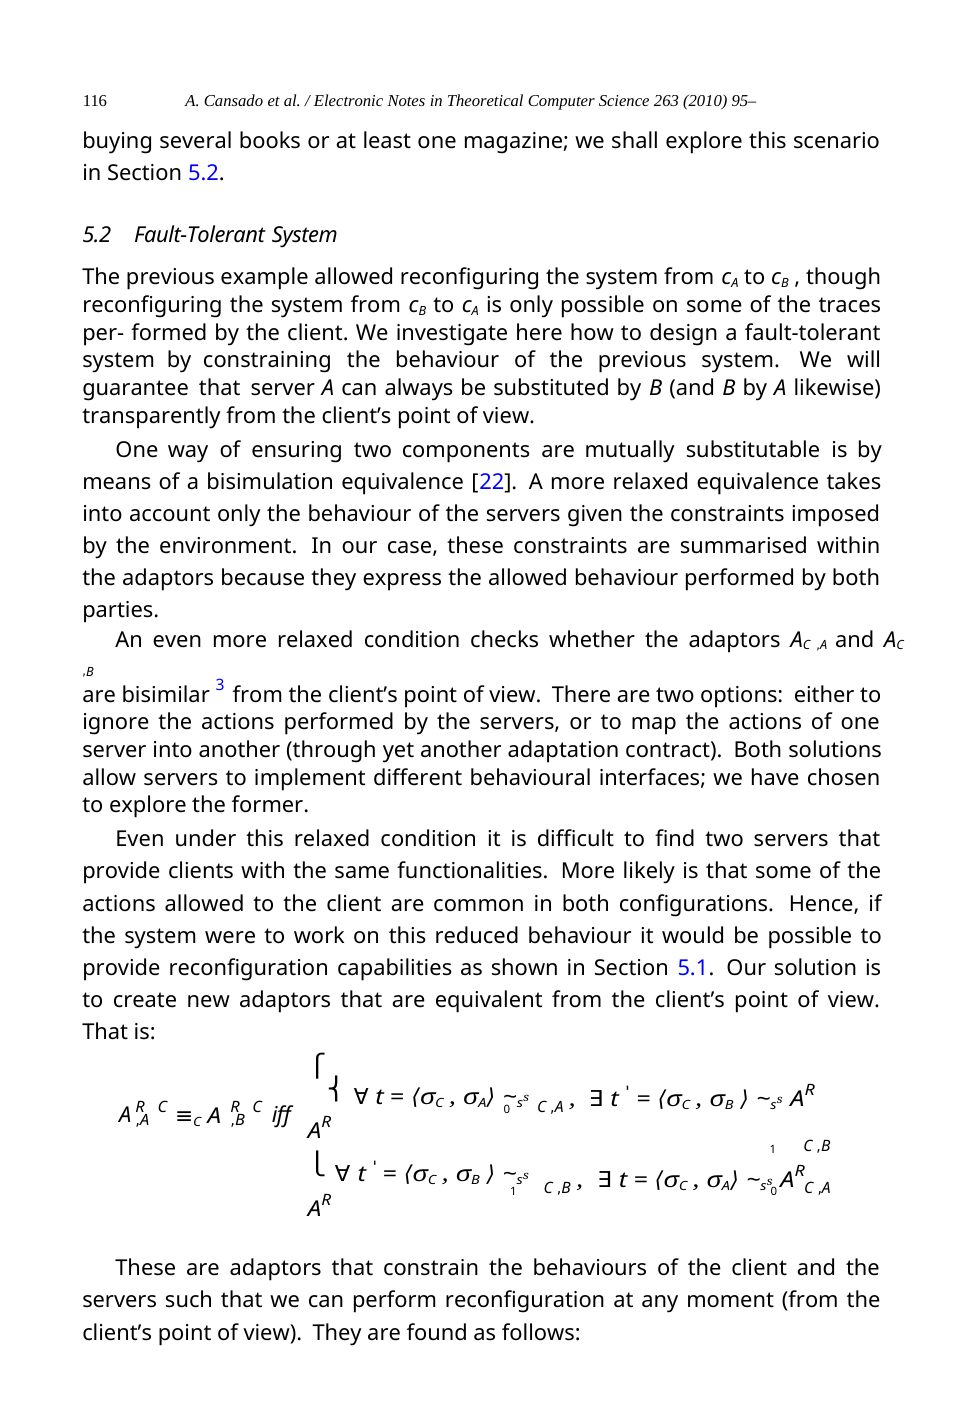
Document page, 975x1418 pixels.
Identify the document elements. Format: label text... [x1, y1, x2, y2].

text The previous example allowed reconfiguring the system from cA to cB , though reconfiguring the system from cB to cA is only possible on some of the traces per- formed by the client. We investigate here how to design a fault-tolerant system by constraining the behaviour of the previous system. We will guarantee that server A can always be substituted by B (and B by A likewise) transparently from the client’s point of view. [82, 262, 881, 429]
text One way of ensuring two components are mutually substitutable is by means of a bisimulation equivalence [22]. A more relaxed equivalence takes into account only the behaviour of the servers given the constraints imposed by the environment. In our case, these constraints are summarised within the adaptors because they express the allowed behaviour performed by both parties. [82, 433, 881, 624]
list Fault-Tolerant System [82, 219, 904, 249]
text are bisimilar 3 from the client’s point of view. There are two options: either to ignore the actions performed by the servers, or to map the actions of one server into another (through yet another adaptation contract). Both solutions allow servers to implement different behavioural interfaces; we have chosen to explore the former. [82, 680, 882, 818]
text ⎧⎨ ∀ t = ⟨σC , σA⟩ ~ss AR [308, 1053, 549, 1145]
text An even more relaxed condition checks whether the adaptors AC ,A and AC ,B [82, 626, 904, 678]
text buying several books or at least one magazine; we shall explore this scenario in Section 5.2. [82, 125, 881, 187]
text Even under this relaxed condition it is difficult to find two servers that provide clients with the same functionalities. More likely is that some of the actions allowed to the client are common in both configurations. Hence, if the system were to work on this reduced behaviour it would be possible to provide reconfiguration capabilities as shown in Section 5.1. Our solution is to create new adaptors that are equivalent from the client’s point of view. That is: [82, 823, 881, 1046]
text These are adaptors that constrain the behaviours of the client and the servers such that we can perform reconfiguration at any moment (from the client’s point of view). They are found as follows: [82, 1252, 881, 1346]
text ⎩ ∀ t ' = ⟨σC , σB ⟩ ~ss AR [308, 1151, 556, 1222]
text , ∃ t ' = ⟨σC , σB ⟩ ~ss AR [570, 1079, 904, 1113]
text , ∃ t = ⟨σC , σA⟩ ~ss AR [577, 1160, 904, 1194]
